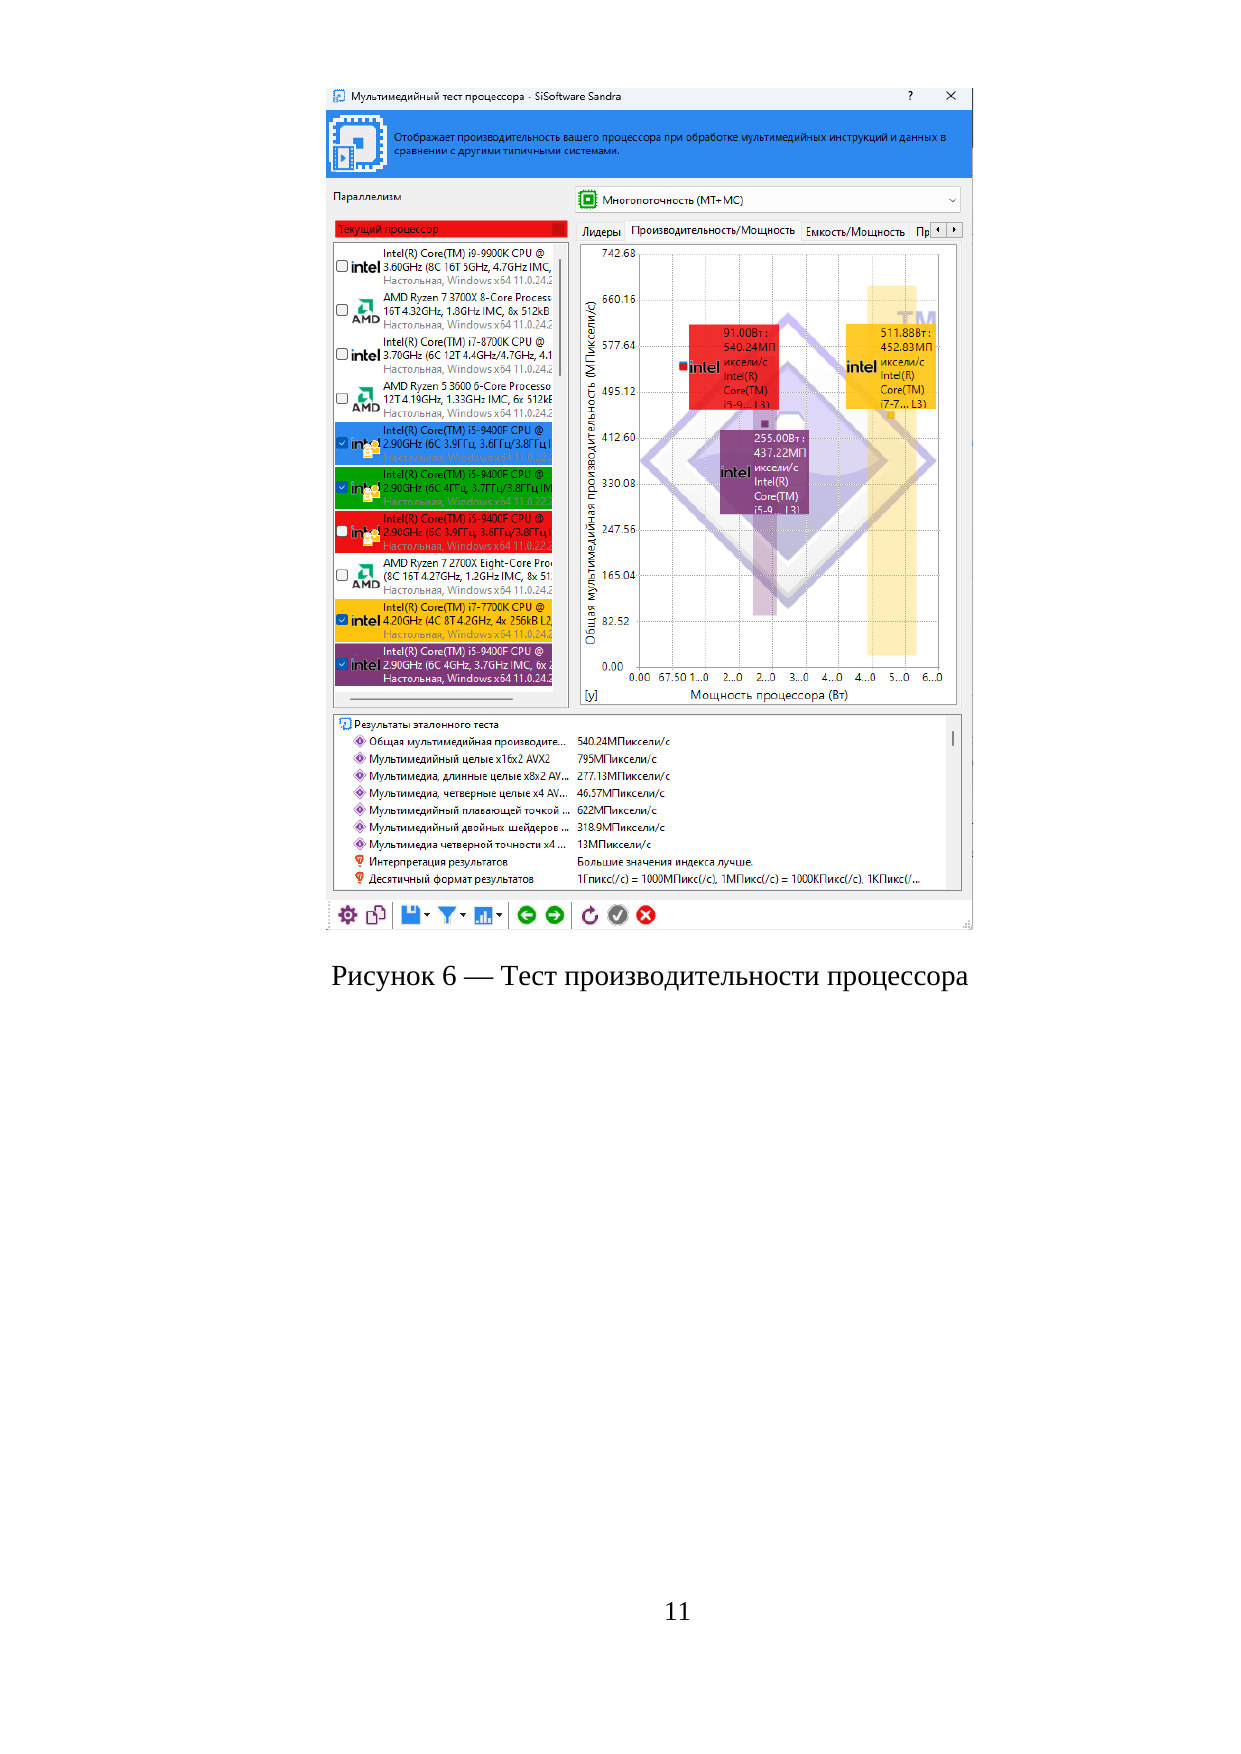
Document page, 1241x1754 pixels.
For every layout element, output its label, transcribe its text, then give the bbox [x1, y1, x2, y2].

text — Тест производительности процессора [148, 958, 1152, 992]
picture [326, 88, 974, 930]
